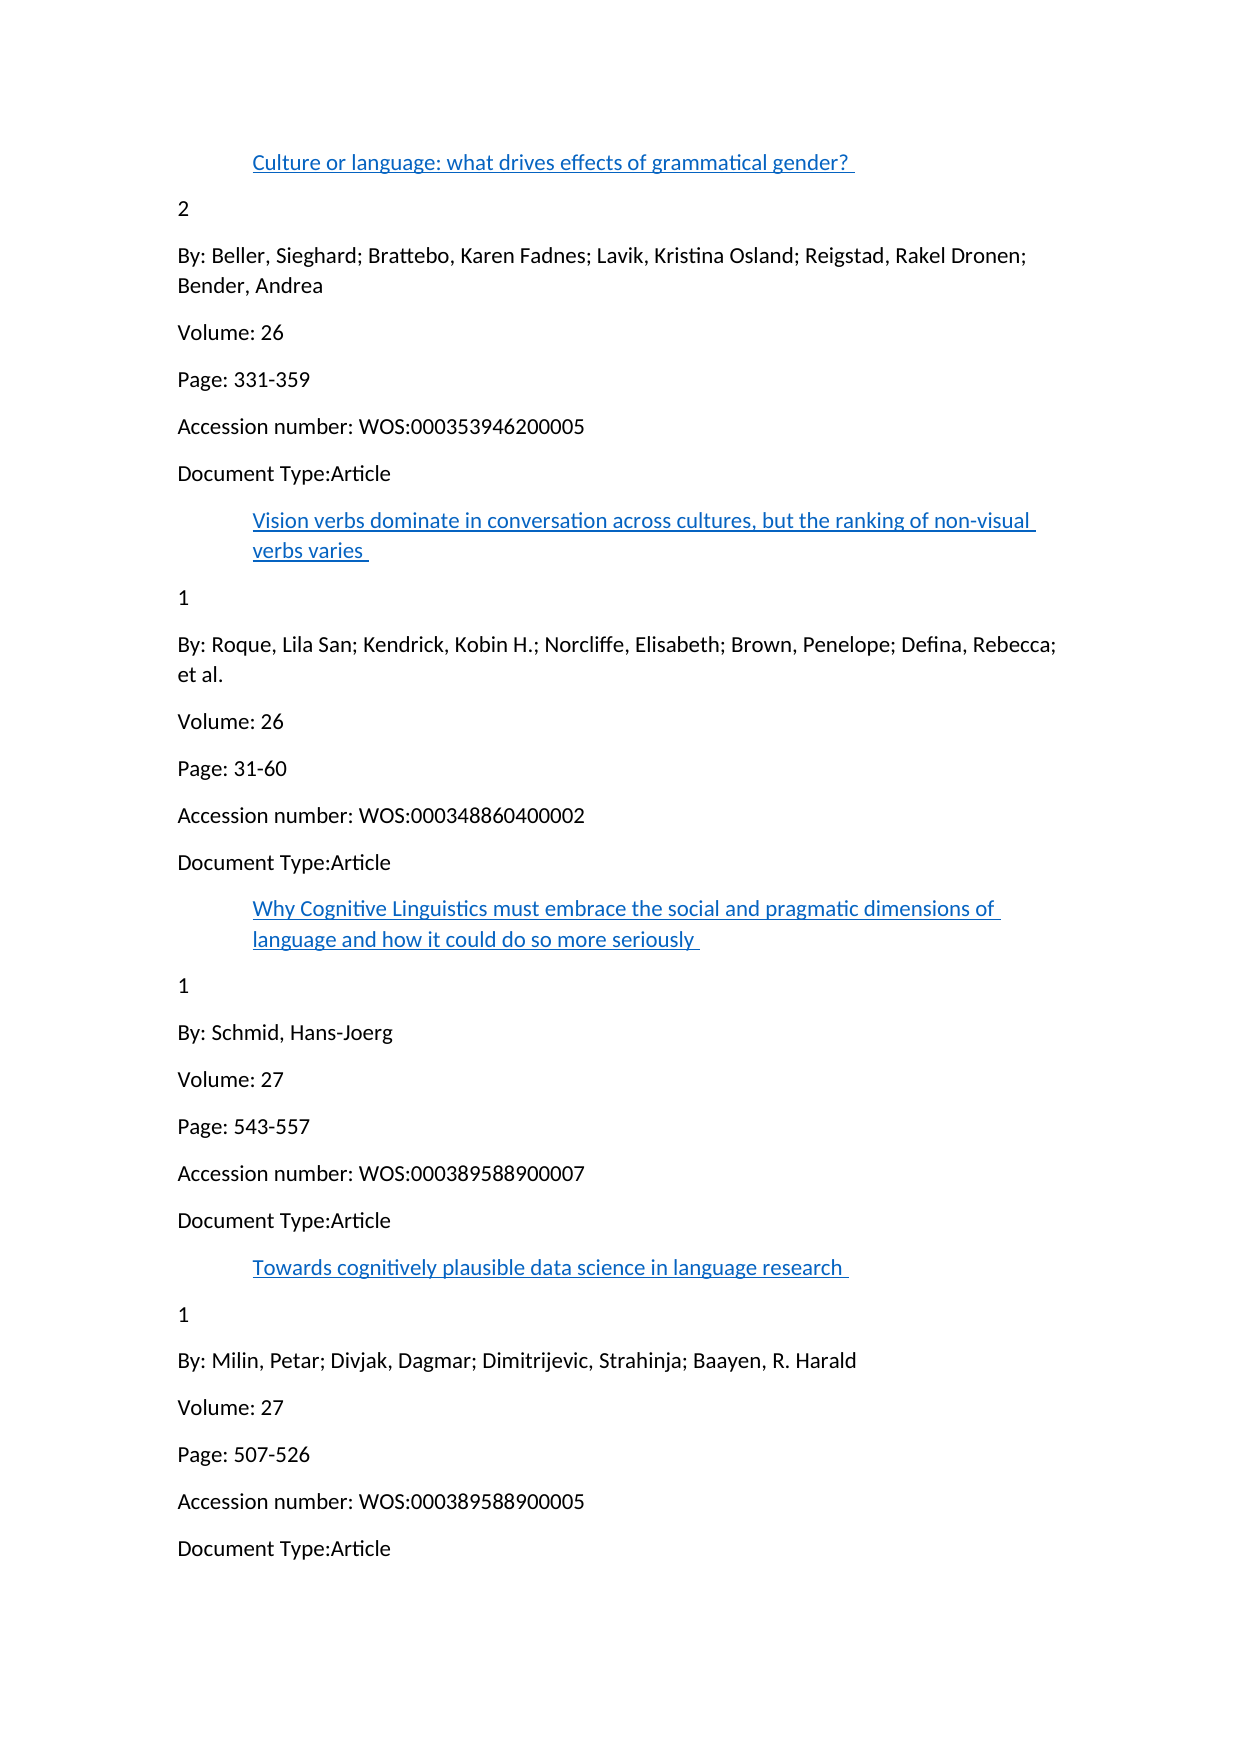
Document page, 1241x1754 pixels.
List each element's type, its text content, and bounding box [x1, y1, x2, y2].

text Accession number: WOS:000353946200005 [177, 412, 1063, 440]
text Accession number: WOS:000348860400002 [177, 801, 1063, 829]
text Volume: 26 [177, 318, 1063, 346]
text Document Type:Article [177, 1206, 1063, 1234]
text Accession number: WOS:000389588900007 [177, 1159, 1063, 1187]
list Why Cognitive Linguistics must embrace the social and pragmatic dimensions of language and how it could do so more seriously [252, 894, 1063, 953]
text 1 [177, 972, 1063, 999]
text Page: 507-526 [177, 1440, 1063, 1468]
list Vision verbs dominate in conversation across cultures, but the ranking of non-visual verbs varies [252, 506, 1063, 564]
text Document Type:Article [177, 848, 1063, 876]
text Volume: 26 [177, 707, 1063, 735]
list Culture or language: what drives effects of grammatical gender? [252, 148, 1063, 176]
text By: Milin, Petar; Divjak, Dagmar; Dimitrijevic, Strahinja; Baayen, R. Harald [177, 1347, 1063, 1374]
text By: Roque, Lila San; Kendrick, Kobin H.; Norcliffe, Elisabeth; Brown, Penelope; Defina, Rebecca; et al. [177, 630, 1063, 688]
text Accession number: WOS:000389588900005 [177, 1487, 1063, 1515]
text By: Beller, Sieghard; Brattebo, Karen Fadnes; Lavik, Kristina Osland; Reigstad, Rakel Dronen; Bender, Andrea [177, 241, 1063, 299]
text Volume: 27 [177, 1393, 1063, 1421]
text 1 [177, 583, 1063, 611]
list Towards cognitively plausible data science in language research [252, 1253, 1063, 1281]
text Document Type:Article [177, 1534, 1063, 1562]
text 2 [177, 194, 1063, 222]
text Page: 31-60 [177, 754, 1063, 782]
text Document Type:Article [177, 459, 1063, 487]
text 1 [177, 1300, 1063, 1328]
text By: Schmid, Hans-Joerg [177, 1018, 1063, 1046]
text Page: 331-359 [177, 365, 1063, 393]
text Page: 543-557 [177, 1112, 1063, 1140]
text Volume: 27 [177, 1065, 1063, 1093]
